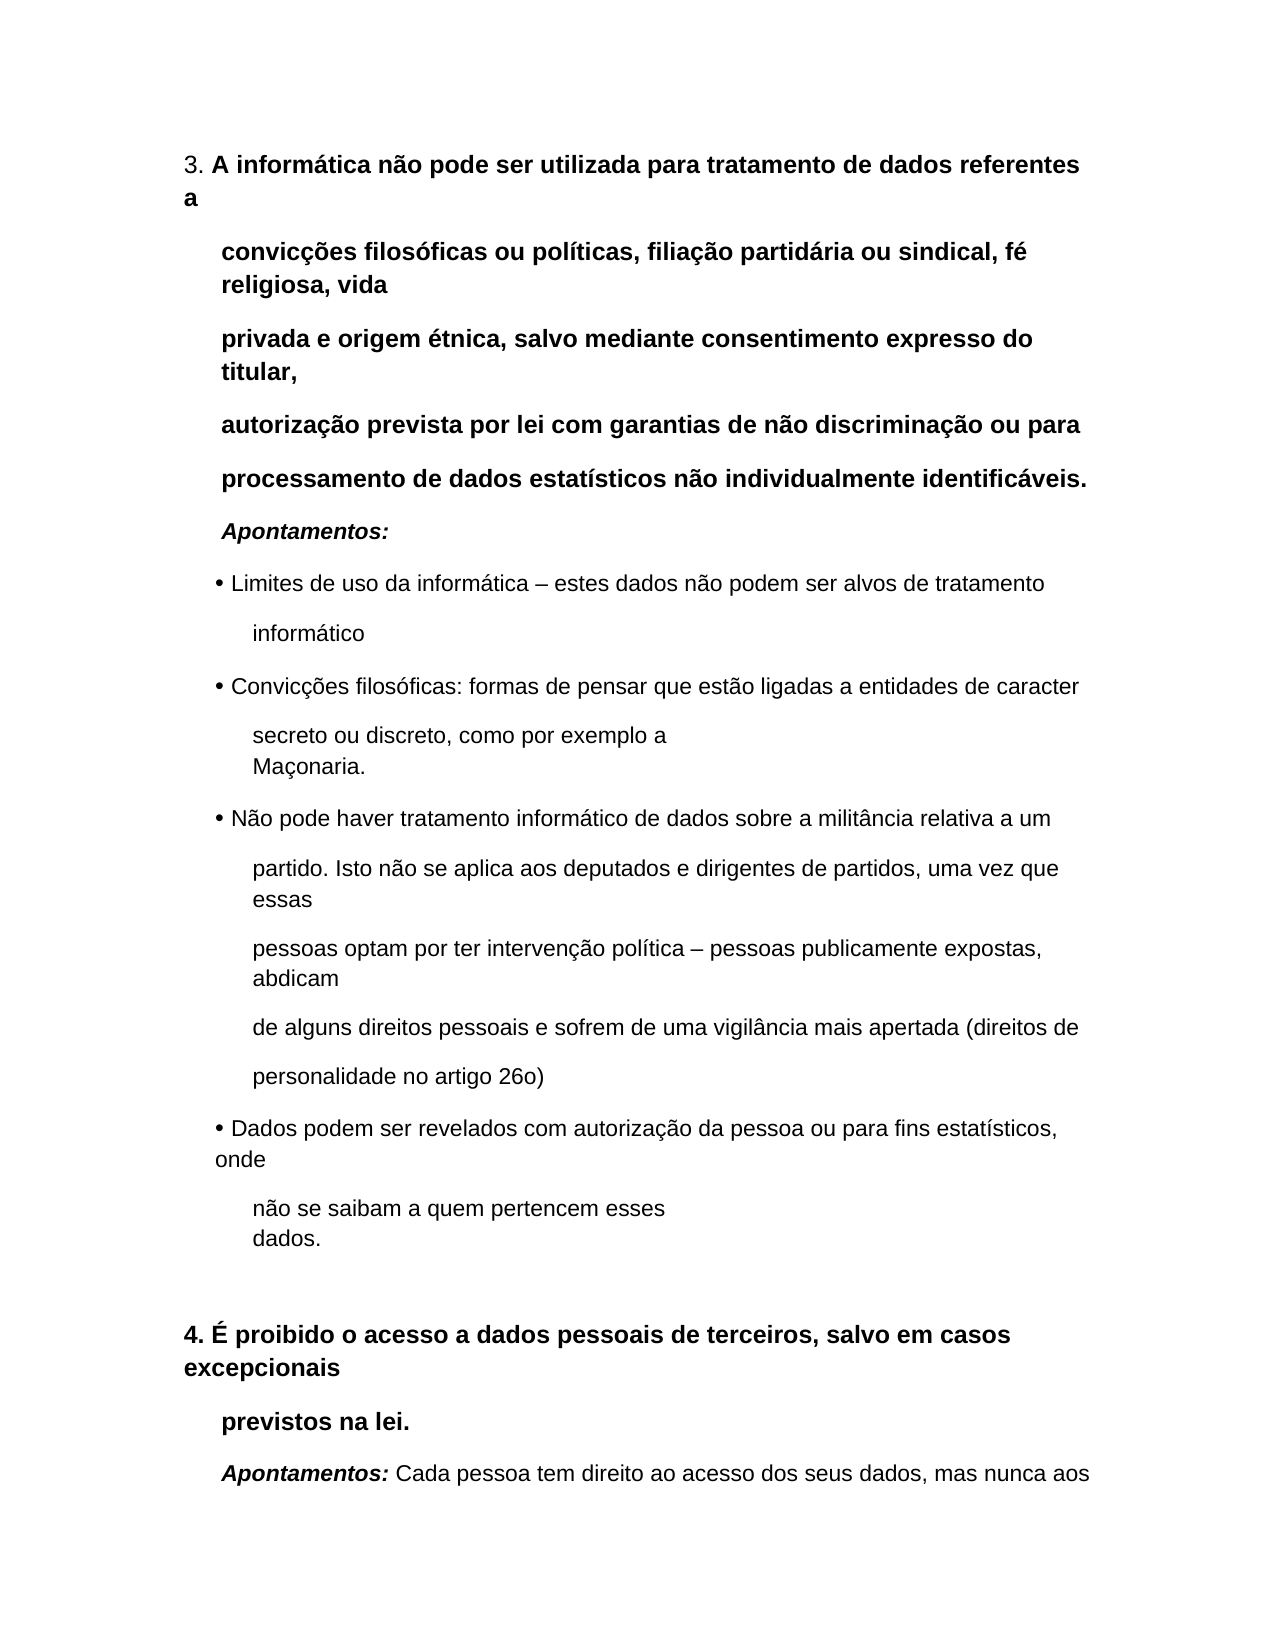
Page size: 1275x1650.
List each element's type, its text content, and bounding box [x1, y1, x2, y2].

text 3. A informática não pode ser utilizada para tratamento de dados referentes a [183, 150, 1097, 212]
text de alguns direitos pessoais e sofrem de uma vigilância mais apertada (direitos de [252, 1014, 1098, 1040]
text não se saibam a quem pertencem esses dados. [252, 1195, 724, 1252]
text processamento de dados estatísticos não individualmente identificáveis. [221, 464, 1097, 493]
text convicções filosóficas ou políticas, filiação partidária ou sindical, fé religiosa, vida [221, 237, 1097, 299]
text previstos na lei. [221, 1407, 419, 1436]
text Apontamentos: [221, 518, 404, 544]
text • Dados podem ser revelados com autorização da pessoa ou para fins estatísticos, onde [215, 1113, 1098, 1172]
text personalidade no artigo 26o) [252, 1063, 554, 1089]
text autorização prevista por lei com garantias de não discriminação ou para [221, 410, 1097, 439]
text • Não pode haver tratamento informático de dados sobre a militância relativa a um [215, 803, 1098, 832]
text 4. É proibido o acesso a dados pessoais de terceiros, salvo em casos excepcionais [183, 1320, 1097, 1382]
text • Convicções filosóficas: formas de pensar que estão ligadas a entidades de caracter [215, 671, 1098, 700]
text partido. Isto não se aplica aos deputados e dirigentes de partidos, uma vez que essas [252, 855, 1098, 912]
text informático [252, 620, 396, 647]
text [221, 1460, 1098, 1487]
text privada e origem étnica, salvo mediante consentimento expresso do titular, [221, 324, 1097, 386]
text pessoas optam por ter intervenção política – pessoas publicamente expostas, abdicam [252, 935, 1098, 991]
text • Limites de uso da informática – estes dados não podem ser alvos de tratamento [215, 568, 1098, 597]
text secreto ou discreto, como por exemplo a Maçonaria. [252, 722, 779, 779]
